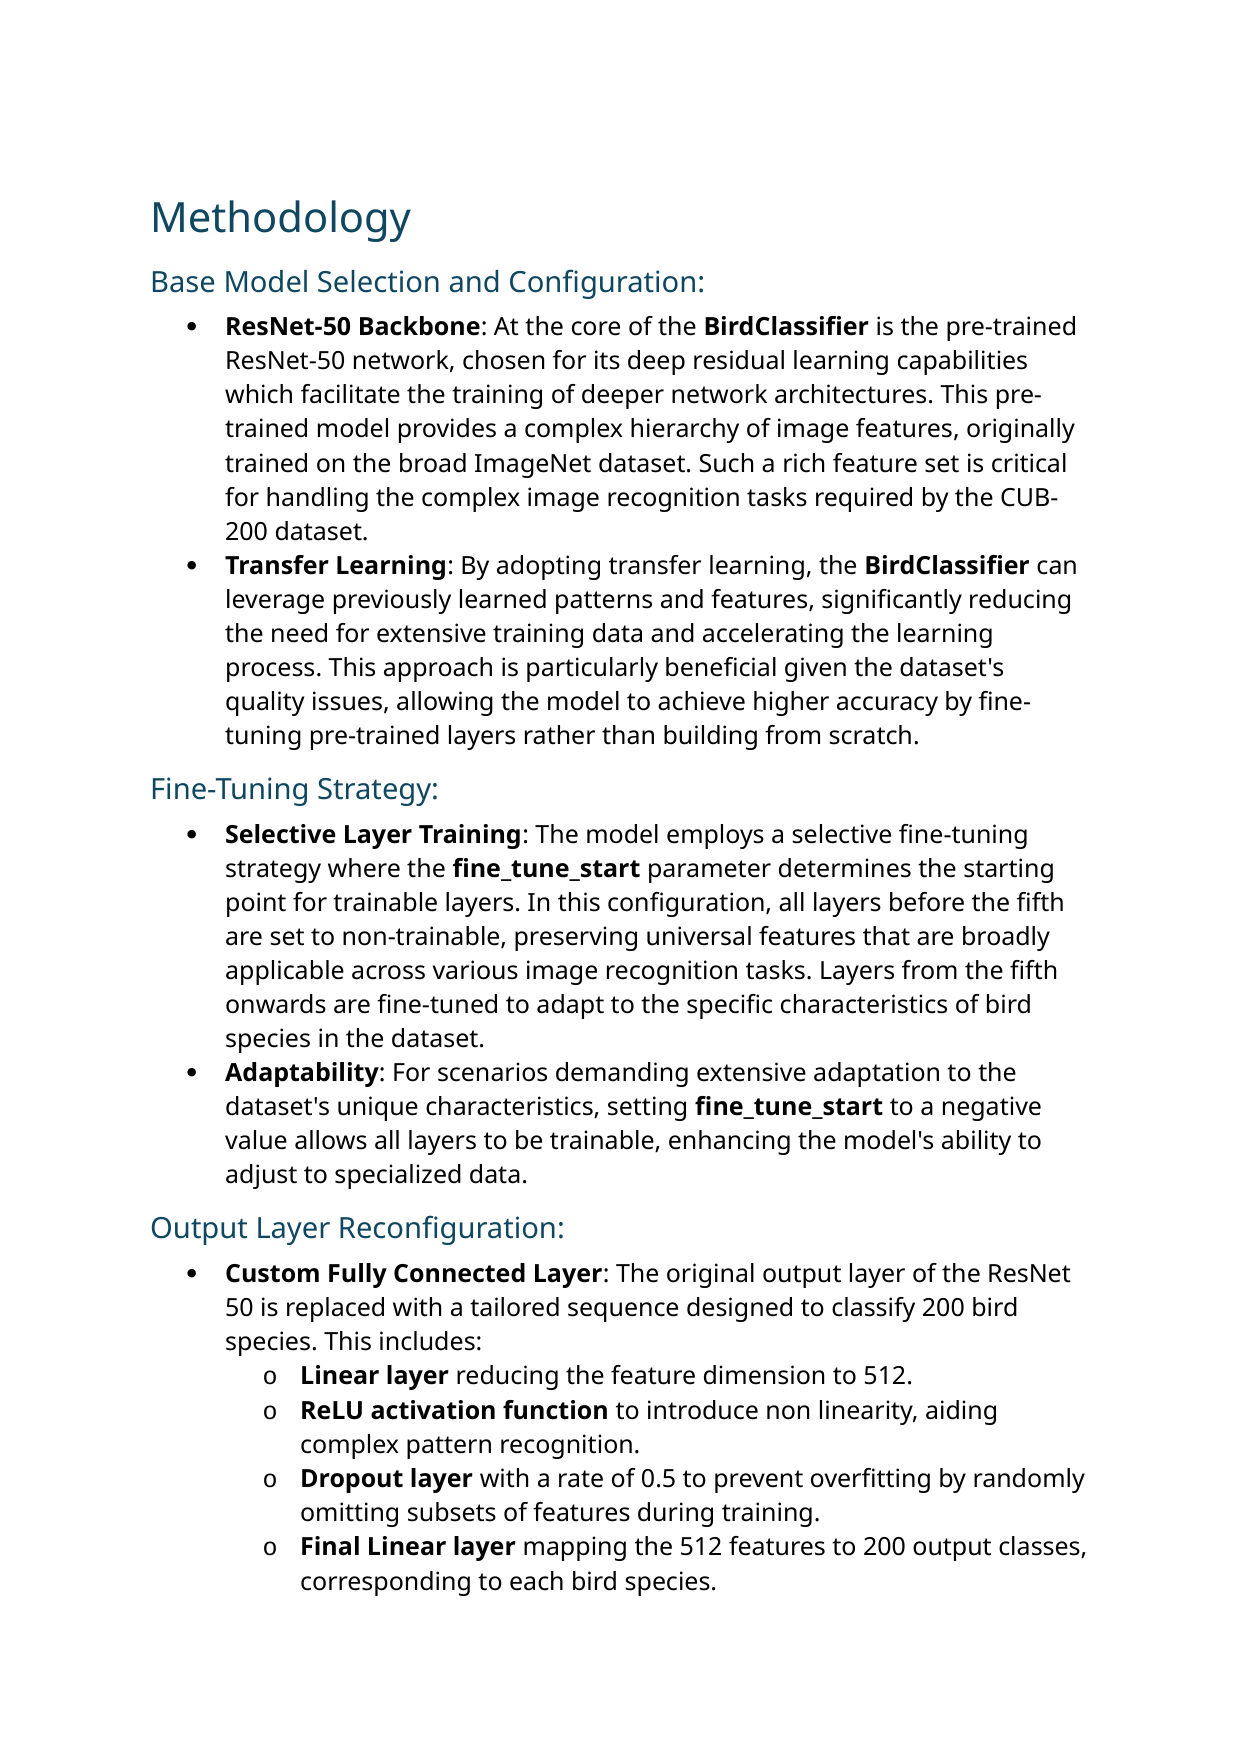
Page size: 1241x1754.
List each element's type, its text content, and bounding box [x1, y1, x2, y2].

list Linear layer reducing the feature dimension to 512. [262, 1358, 1090, 1392]
list ResNet-50 Backbone: At the core of the BirdClassifier is the pre-trained ResNet-50 network, chosen for its deep residual learning capabilities which facilitate the training of deeper network architectures. This pre-trained model provides a complex hierarchy of image features, originally trained on the broad ImageNet dataset. Such a rich feature set is critical for handling the complex image recognition tasks required by the CUB-200 dataset. [187, 309, 1090, 547]
list Transfer Learning: By adopting transfer learning, the BirdClassifier can leverage previously learned patterns and features, significantly reducing the need for extensive training data and accelerating the learning process. This approach is particularly beneficial given the dataset's quality issues, allowing the model to achieve higher accuracy by fine-tuning pre-trained layers rather than building from scratch. [187, 547, 1090, 752]
subtitle Fine-Tuning Strategy: [150, 768, 1090, 808]
list Selective Layer Training: The model employs a selective fine-tuning strategy where the fine_tune_start parameter determines the starting point for trainable layers. In this configuration, all layers before the fifth are set to non-trainable, preserving universal features that are broadly applicable across various image recognition tasks. Layers from the fifth onwards are fine-tuned to adapt to the specific characteristics of bird species in the dataset. [187, 816, 1090, 1055]
subtitle Methodology [150, 187, 1090, 244]
list Custom Fully Connected Layer: The original output layer of the ResNet 50 is replaced with a tailored sequence designed to classify 200 bird species. This includes: [187, 1256, 1090, 1358]
list ReLU activation function to introduce non linearity, aiding complex pattern recognition. [262, 1392, 1090, 1461]
list Final Linear layer mapping the 512 features to 200 output classes, corresponding to each bird species. [262, 1529, 1090, 1597]
list Dropout layer with a rate of 0.5 to prevent overfitting by randomly omitting subsets of features during training. [262, 1461, 1090, 1529]
list Adaptability: For scenarios demanding extensive adaptation to the dataset's unique characteristics, setting fine_tune_start to a negative value allows all layers to be trainable, enhancing the model's ability to adjust to specialized data. [187, 1055, 1090, 1191]
subtitle Base Model Selection and Configuration: [150, 261, 1090, 301]
subtitle Output Layer Reconfiguration: [150, 1208, 1090, 1247]
